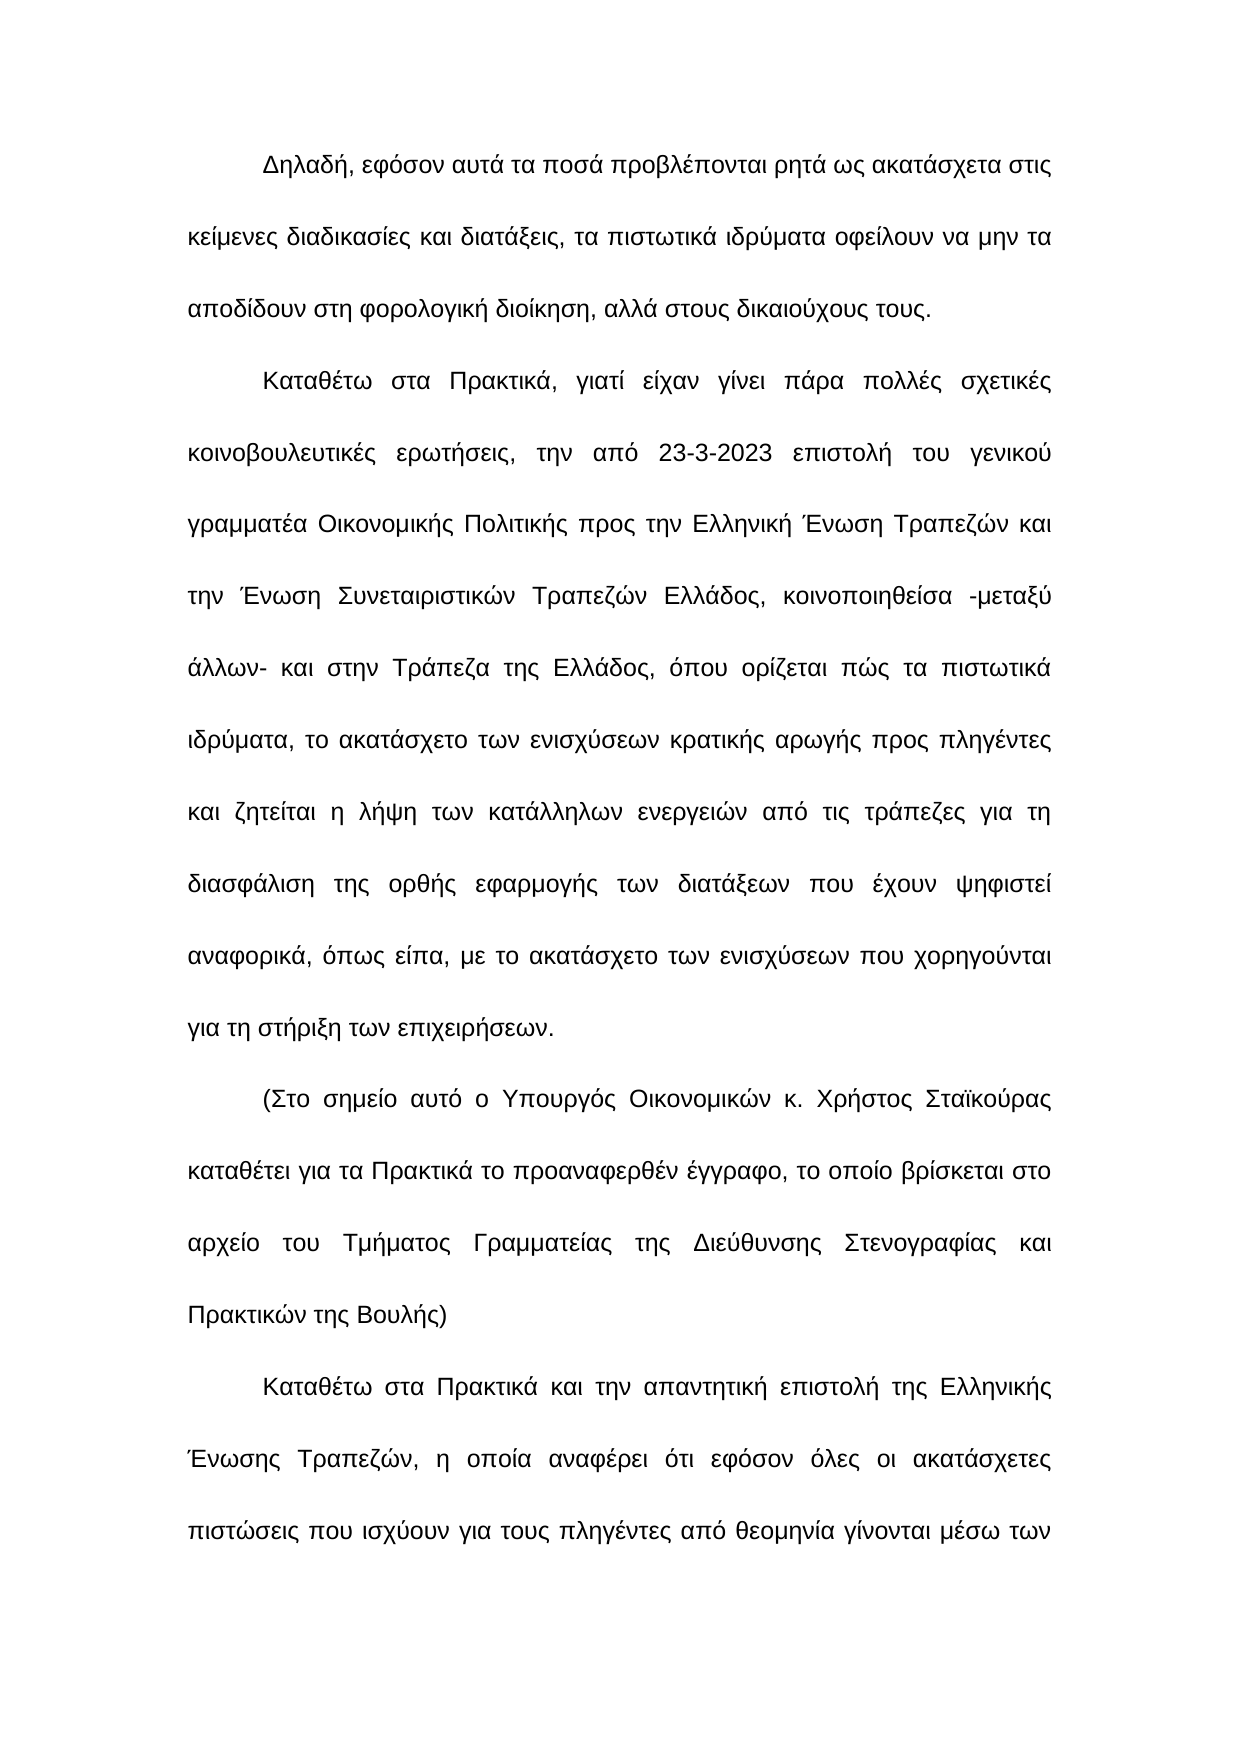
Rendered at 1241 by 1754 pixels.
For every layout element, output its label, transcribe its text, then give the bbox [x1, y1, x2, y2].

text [187, 1372, 1053, 1544]
text Καταθέτω στα Πρακτικά, γιατί είχαν γίνει πάρα πολλές σχετικές κοινοβουλευτικές ερωτήσεις, την από 23-3-2023 επιστολή του γενικού γραμματέα Οικονομικής Πολιτικής προς την Ελληνική Ένωση Τραπεζών και την Ένωση Συνεταιριστικών Τραπεζών Ελλάδος, κοινοποιηθείσα -μεταξύ άλλων- και στην Τράπεζα της Ελλάδος, όπου ορίζεται πώς τα πιστωτικά ιδρύματα, το ακατάσχετο των ενισχύσεων κρατικής αρωγής προς πληγέντες και ζητείται η λήψη των κατάλληλων ενεργειών από τις τράπεζες για τη διασφάλιση της ορθής εφαρμογής των διατάξεων που έχουν ψηφιστεί αναφορικά, όπως είπα, με το ακατάσχετο των ενισχύσεων που χορηγούνται για τη στήριξη των επιχειρήσεων. [187, 366, 1053, 1041]
text Δηλαδή, εφόσον αυτά τα ποσά προβλέπονται ρητά ως ακατάσχετα στις κείμενες διαδικασίες και διατάξεις, τα πιστωτικά ιδρύματα οφείλουν να μην τα αποδίδουν στη φορολογική διοίκηση, αλλά στους δικαιούχους τους. [187, 150, 1053, 322]
